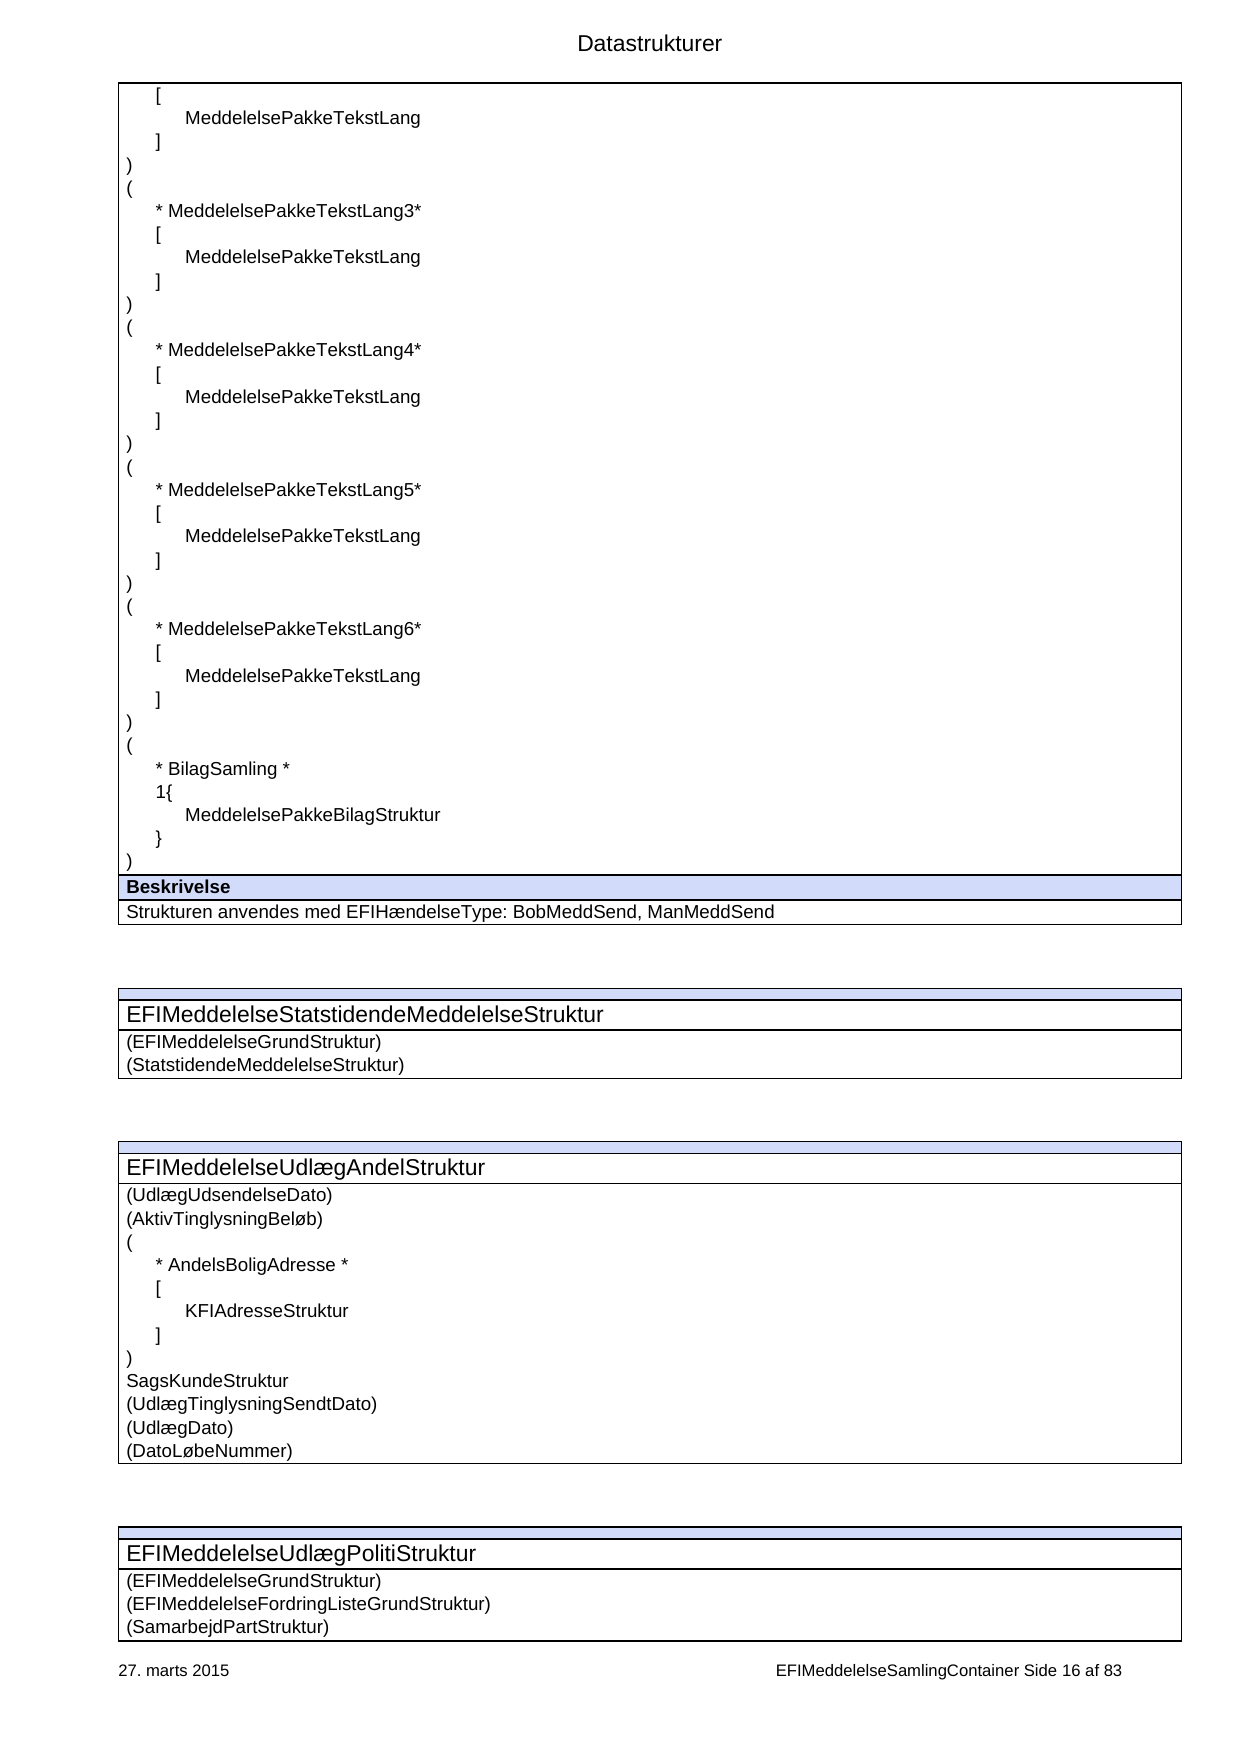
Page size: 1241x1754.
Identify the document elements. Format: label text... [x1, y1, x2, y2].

table_cell Strukturen anvendes med EFIHændelseType: BobMeddSend, ManMeddSend [119, 901, 1181, 924]
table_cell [119, 84, 1181, 874]
table_cell (UdlægUdsendelseDato) (AktivTinglysningBeløb) ( * AndelsBoligAdresse * [ KFIAdresseStruktur ] ) SagsKundeStruktur (UdlægTinglysningSendtDato) (UdlægDato) (DatoLøbeNummer) [119, 1184, 1181, 1463]
table_cell EFIMeddelelseUdlægAndelStruktur [119, 1154, 1181, 1183]
table_header [119, 1142, 1181, 1153]
table_cell (EFIMeddelelseGrundStruktur) (StatstidendeMeddelelseStruktur) [119, 1031, 1181, 1078]
table_header [119, 989, 1181, 999]
table_cell Beskrivelse [119, 876, 1181, 899]
table_cell EFIMeddelelseStatstidendeMeddelelseStruktur [119, 1001, 1181, 1029]
table_header [119, 1528, 1181, 1538]
table_cell EFIMeddelelseUdlægPolitiStruktur [119, 1540, 1181, 1568]
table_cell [119, 1570, 1181, 1640]
